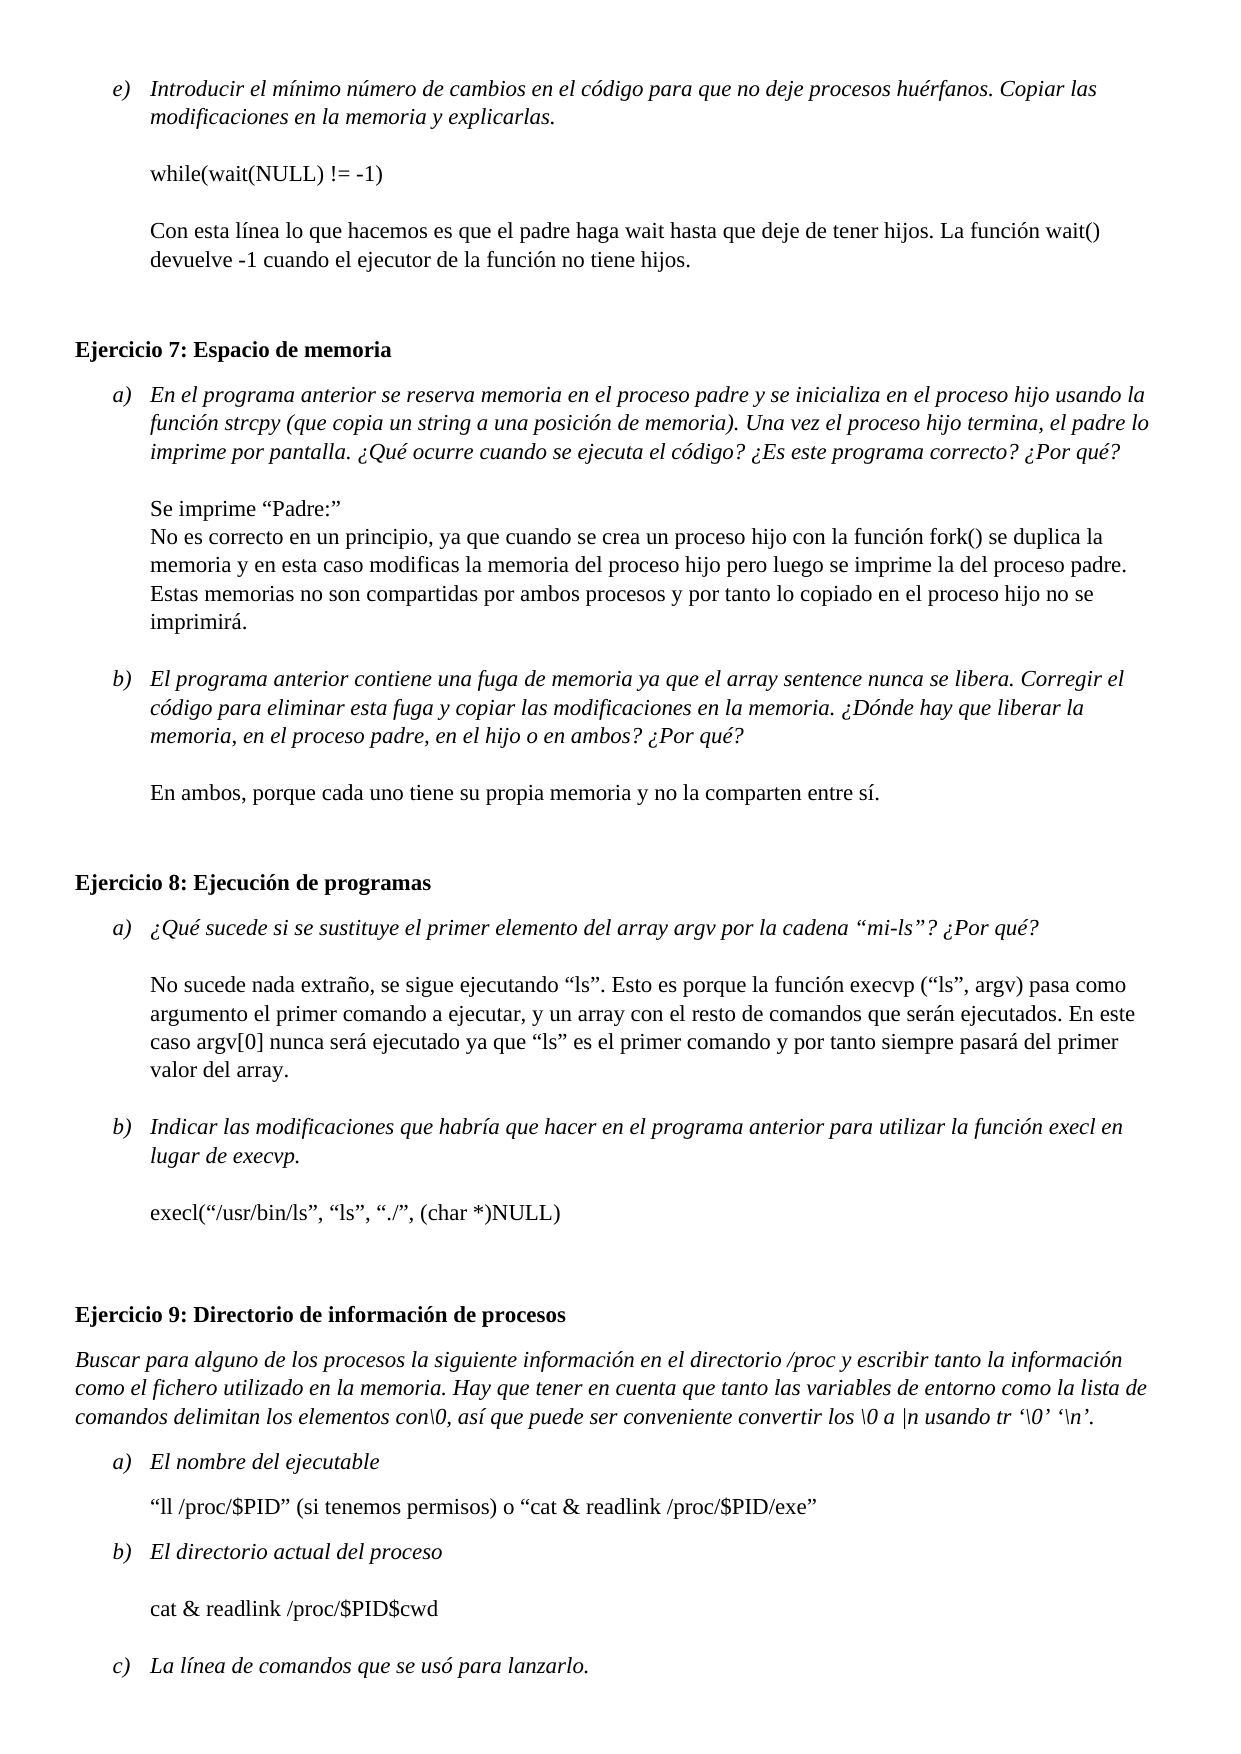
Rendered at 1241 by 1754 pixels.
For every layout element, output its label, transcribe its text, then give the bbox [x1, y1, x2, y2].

list No es correcto en un principio, ya que cuando se crea un proceso hijo con la función fork() se duplica la memoria y en esta caso modificas la memoria del proceso hijo pero luego se imprime la del proceso padre. Estas memorias no son compartidas por ambos procesos y por tanto lo copiado en el proceso hijo no se imprimirá. [150, 523, 1165, 635]
text Ejercicio 8: Ejecución de programas [75, 869, 1165, 896]
text “ll /proc/$PID” (si tenemos permisos) o “cat & readlink /proc/$PID/exe” [150, 1493, 1165, 1519]
list Con esta línea lo que hacemos es que el padre haga wait hasta que deje de tener hijos. La función wait() devuelve -1 cuando el ejecutor de la función no tiene hijos. [150, 217, 1165, 272]
list En ambos, porque cada uno tiene su propia memoria y no la comparten entre sí. [150, 779, 1165, 805]
list Introducir el mínimo número de cambios en el código para que no deje procesos huérfanos. Copiar las modificaciones en la memoria y explicarlas. [112, 75, 1165, 130]
list ¿Qué sucede si se sustituye el primer elemento del array argv por la cadena “mi-ls”? ¿Por qué? [112, 914, 1165, 941]
list cat & readlink /proc/$PID$cwd [150, 1595, 1165, 1621]
list El directorio actual del proceso [112, 1538, 1165, 1564]
list execl(“/usr/bin/ls”, “ls”, “./”, (char *)NULL) [150, 1199, 1165, 1225]
list No sucede nada extraño, se sigue ejecutando “ls”. Esto es porque la función execvp (“ls”, argv) pasa como argumento el primer comando a ejecutar, y un array con el resto de comandos que serán ejecutados. En este caso argv[0] nunca será ejecutado ya que “ls” es el primer comando y por tanto siempre pasará del primer valor del array. [150, 971, 1165, 1083]
list En el programa anterior se reserva memoria en el proceso padre y se inicializa en el proceso hijo usando la función strcpy (que copia un string a una posición de memoria). Una vez el proceso hijo termina, el padre lo imprime por pantalla. ¿Qué ocurre cuando se ejecuta el código? ¿Es este programa correcto? ¿Por qué? [112, 381, 1165, 464]
text Buscar para alguno de los procesos la siguiente información en el directorio /proc y escribir tanto la información como el fichero utilizado en la memoria. Hay que tener en cuenta que tanto las variables de entorno como la lista de comandos delimitan los elementos con\0, así que puede ser conveniente convertir los \0 a |n usando tr ‘\0’ ‘\n’. [75, 1346, 1165, 1429]
list El nombre del ejecutable [112, 1448, 1165, 1474]
list La línea de comandos que se usó para lanzarlo. [112, 1652, 1165, 1678]
text Ejercicio 9: Directorio de información de procesos [75, 1301, 1165, 1327]
list El programa anterior contiene una fuga de memoria ya que el array sentence nunca se libera. Corregir el código para eliminar esta fuga y copiar las modificaciones en la memoria. ¿Dónde hay que liberar la memoria, en el proceso padre, en el hijo o en ambos? ¿Por qué? [112, 665, 1165, 748]
list Se imprime “Padre:” [150, 495, 1165, 521]
text Ejercicio 7: Espacio de memoria [75, 336, 1165, 362]
list Indicar las modificaciones que habría que hacer en el programa anterior para utilizar la función execl en lugar de execvp. [112, 1113, 1165, 1168]
list while(wait(NULL) != -1) [150, 160, 1165, 187]
